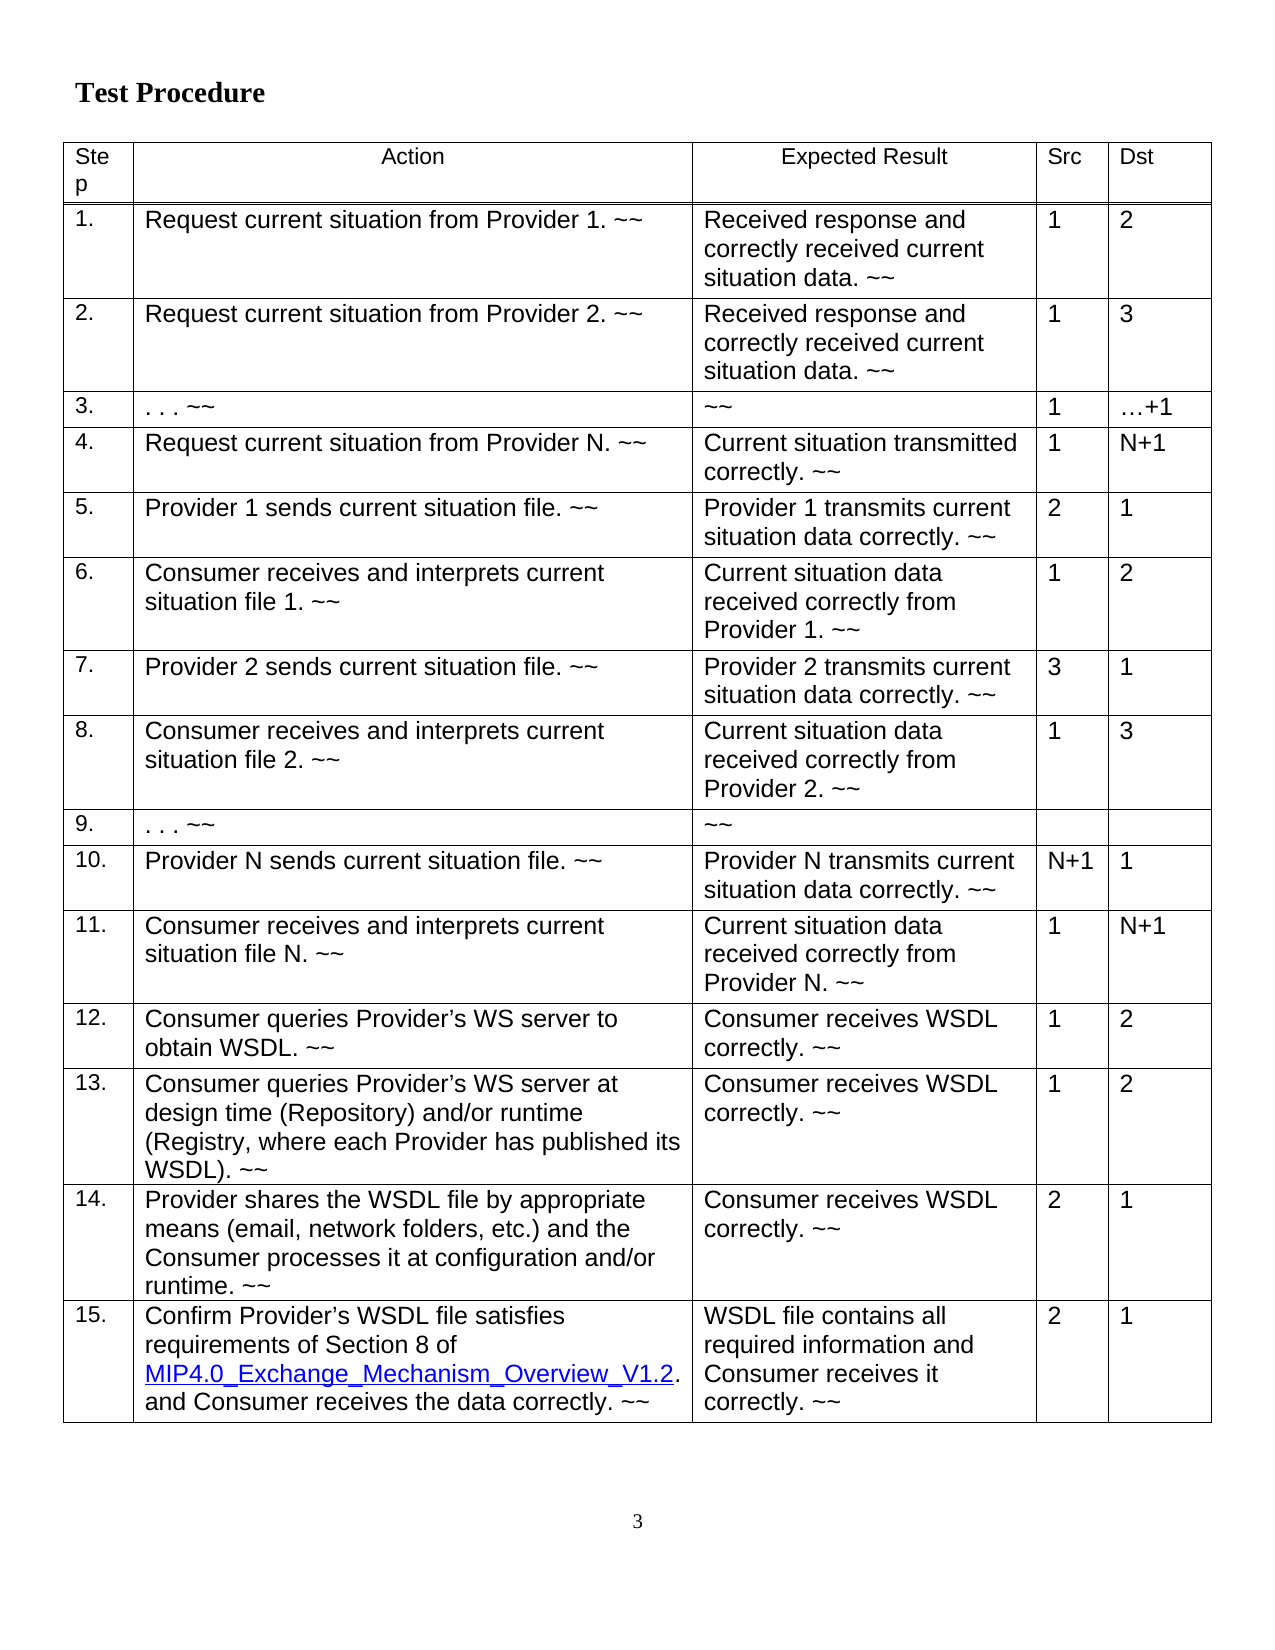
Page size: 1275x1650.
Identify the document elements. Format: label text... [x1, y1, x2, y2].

table_cell . . . ~~ [134, 392, 692, 427]
table_cell 1 [1037, 1069, 1108, 1184]
table_cell 2 [1109, 205, 1211, 298]
table_cell [64, 846, 133, 909]
table_cell Consumer receives and interprets current situation file 2. ~~ [134, 716, 692, 809]
table_cell 2 [1037, 1301, 1108, 1422]
table_cell WSDL file contains all required information and Consumer receives it correctly. ~~ [693, 1301, 1036, 1422]
table_cell 1 [1037, 558, 1108, 650]
table_cell 1 [1037, 392, 1108, 427]
table_header Action [134, 143, 692, 202]
table_cell [64, 1069, 133, 1184]
table_cell Consumer receives WSDL correctly. ~~ [693, 1004, 1036, 1068]
table_header Src [1037, 143, 1108, 202]
table_cell 1 [1109, 846, 1211, 909]
table_cell [64, 1185, 133, 1300]
table_cell [64, 558, 133, 650]
table_cell Received response and correctly received current situation data. ~~ [693, 205, 1036, 298]
table_cell N+1 [1109, 911, 1211, 1003]
table_cell [64, 205, 133, 298]
table_cell 1 [1037, 911, 1108, 1003]
table_cell Provider 2 sends current situation file. ~~ [134, 651, 692, 715]
table_cell [64, 911, 133, 1003]
table_cell Consumer receives WSDL correctly. ~~ [693, 1069, 1036, 1184]
table_cell 2 [1109, 1069, 1211, 1184]
table_cell Provider N transmits current situation data correctly. ~~ [693, 846, 1036, 909]
table_cell 3 [1037, 651, 1108, 715]
table_cell Request current situation from Provider N. ~~ [134, 428, 692, 492]
table_cell Consumer receives WSDL correctly. ~~ [693, 1185, 1036, 1300]
table_cell [64, 392, 133, 427]
table_header Dst [1109, 143, 1211, 202]
table_cell 1 [1037, 428, 1108, 492]
table_cell Current situation transmitted correctly. ~~ [693, 428, 1036, 492]
table_header Expected Result [693, 143, 1036, 202]
table_cell 2 [1037, 493, 1108, 557]
table_cell Request current situation from Provider 1. ~~ [134, 205, 692, 298]
table_cell Provider N sends current situation file. ~~ [134, 846, 692, 909]
table_cell N+1 [1109, 428, 1211, 492]
table_cell 1 [1037, 1004, 1108, 1068]
table_cell Provider shares the WSDL file by appropriate means (email, network folders, etc.) and the Consumer processes it at configuration and/or runtime. ~~ [134, 1185, 692, 1300]
table_cell [64, 716, 133, 809]
table_cell Consumer receives and interprets current situation file N. ~~ [134, 911, 692, 1003]
table_cell [64, 493, 133, 557]
table_cell [1109, 810, 1211, 845]
table_cell 1 [1037, 205, 1108, 298]
table_cell [64, 428, 133, 492]
table_cell [64, 1301, 133, 1422]
table_cell Provider 1 sends current situation file. ~~ [134, 493, 692, 557]
table_cell Consumer queries Provider’s WS server at design time (Repository) and/or runtime (Registry, where each Provider has published its WSDL). ~~ [134, 1069, 692, 1184]
table_cell Current situation data received correctly from Provider 2. ~~ [693, 716, 1036, 809]
table_cell 3 [1109, 716, 1211, 809]
table_cell [64, 810, 133, 845]
table_cell 3 [1109, 299, 1211, 391]
table_cell 1 [1037, 716, 1108, 809]
table_cell [64, 651, 133, 715]
title Test Procedure [75, 75, 1200, 108]
table_cell Provider 2 transmits current situation data correctly. ~~ [693, 651, 1036, 715]
table_cell Request current situation from Provider 2. ~~ [134, 299, 692, 391]
table_cell [64, 299, 133, 391]
table_cell 2 [1109, 558, 1211, 650]
table_cell 1 [1109, 493, 1211, 557]
table_cell ~~ [693, 810, 1036, 845]
table_cell Current situation data received correctly from Provider 1. ~~ [693, 558, 1036, 650]
table_cell 1 [1037, 299, 1108, 391]
table_cell 2 [1109, 1004, 1211, 1068]
table_cell Confirm Provider’s WSDL file satisfies requirements of Section 8 of MIP4.0_Exchange_Mechanism_Overview_V1.2. and Consumer receives the data correctly. ~~ [134, 1301, 692, 1422]
table_cell 1 [1109, 1185, 1211, 1300]
table_cell 1 [1109, 1301, 1211, 1422]
table_cell Consumer queries Provider’s WS server to obtain WSDL. ~~ [134, 1004, 692, 1068]
table_cell Consumer receives and interprets current situation file 1. ~~ [134, 558, 692, 650]
table_cell 1 [1109, 651, 1211, 715]
table_cell Current situation data received correctly from Provider N. ~~ [693, 911, 1036, 1003]
table_cell ~~ [693, 392, 1036, 427]
table_cell Received response and correctly received current situation data. ~~ [693, 299, 1036, 391]
table_cell N+1 [1037, 846, 1108, 909]
table_cell 2 [1037, 1185, 1108, 1300]
table_cell [64, 1004, 133, 1068]
table_cell …+1 [1109, 392, 1211, 427]
table_cell Provider 1 transmits current situation data correctly. ~~ [693, 493, 1036, 557]
table_cell . . . ~~ [134, 810, 692, 845]
table_header Step [64, 143, 133, 202]
table_cell [1037, 810, 1108, 845]
